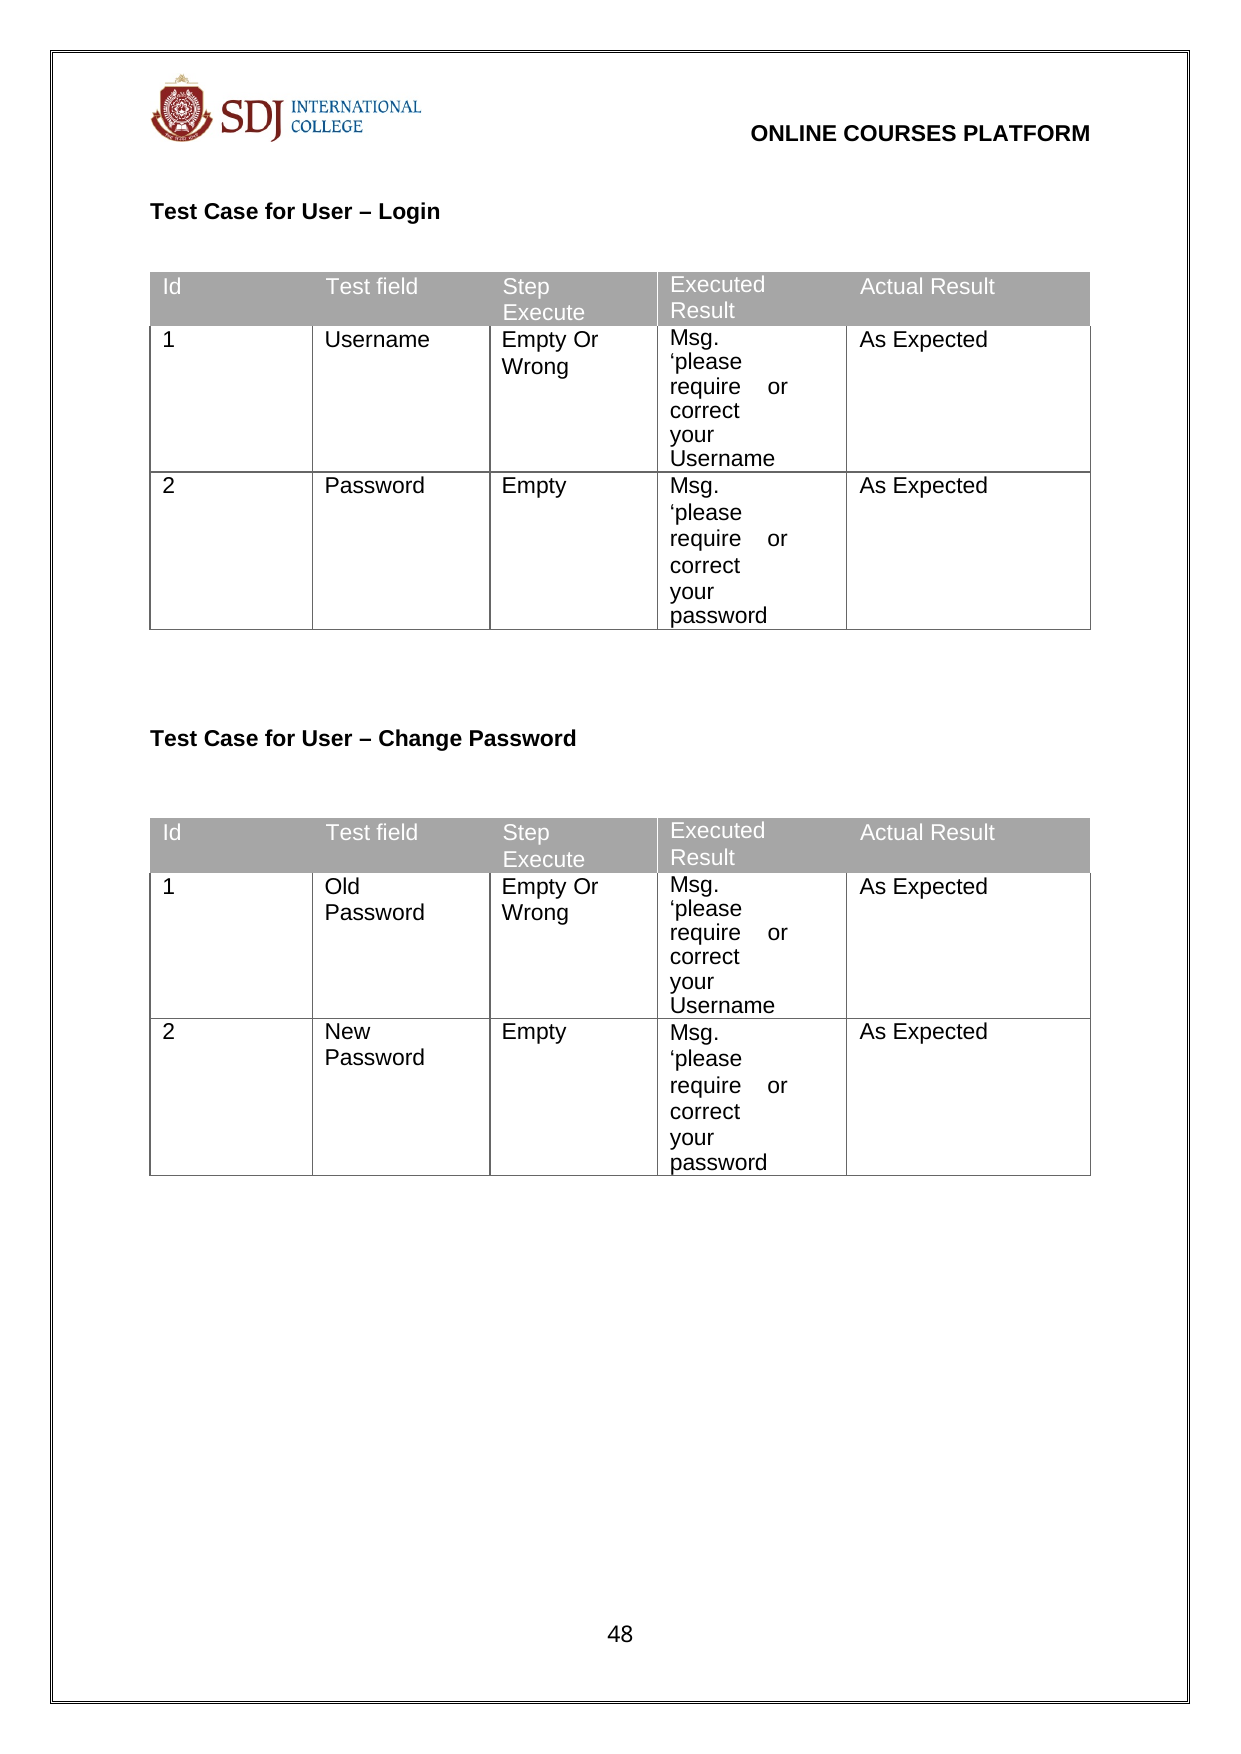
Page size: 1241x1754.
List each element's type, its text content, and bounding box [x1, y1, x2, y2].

table_header Executed Result [658, 818, 847, 873]
table_cell As Expected [847, 1019, 1090, 1175]
table_cell Msg. ‘please require or correct your Username [658, 326, 846, 471]
table_cell 1 [151, 873, 312, 1018]
table_header Test field [313, 272, 490, 326]
table_header Executed Result [658, 272, 847, 326]
picture [150, 73, 422, 142]
text Test Case for User – Change Password [150, 725, 1031, 752]
table_header Step Execute [490, 818, 657, 873]
table_header Test field [313, 818, 490, 873]
text Test Case for User – Login [150, 198, 1031, 224]
table_cell Msg. ‘please require or correct your password [658, 473, 846, 629]
table_cell As Expected [847, 873, 1090, 1018]
table_header Id [150, 272, 313, 326]
table_cell 1 [151, 326, 312, 471]
table_cell 2 [151, 1019, 312, 1175]
table_cell As Expected [847, 473, 1090, 629]
table_header Actual Result [847, 272, 1090, 326]
table_cell New Password [313, 1019, 489, 1175]
table_cell Msg. ‘please require or correct your Username [658, 873, 846, 1018]
table_cell Old Password [313, 873, 489, 1018]
table_header Step Execute [490, 272, 657, 326]
table_cell Password [313, 473, 489, 629]
table_cell Username [313, 326, 489, 471]
table_cell As Expected [847, 326, 1090, 471]
table_cell Empty Or Wrong [491, 873, 657, 1018]
table_header Actual Result [847, 818, 1090, 873]
table_cell Empty [491, 1019, 657, 1175]
table_header Id [150, 818, 313, 873]
table_cell Empty Or Wrong [491, 326, 657, 471]
table_cell Empty [491, 473, 657, 629]
table_cell Msg. ‘please require or correct your password [658, 1019, 846, 1175]
table_cell 2 [151, 473, 312, 629]
